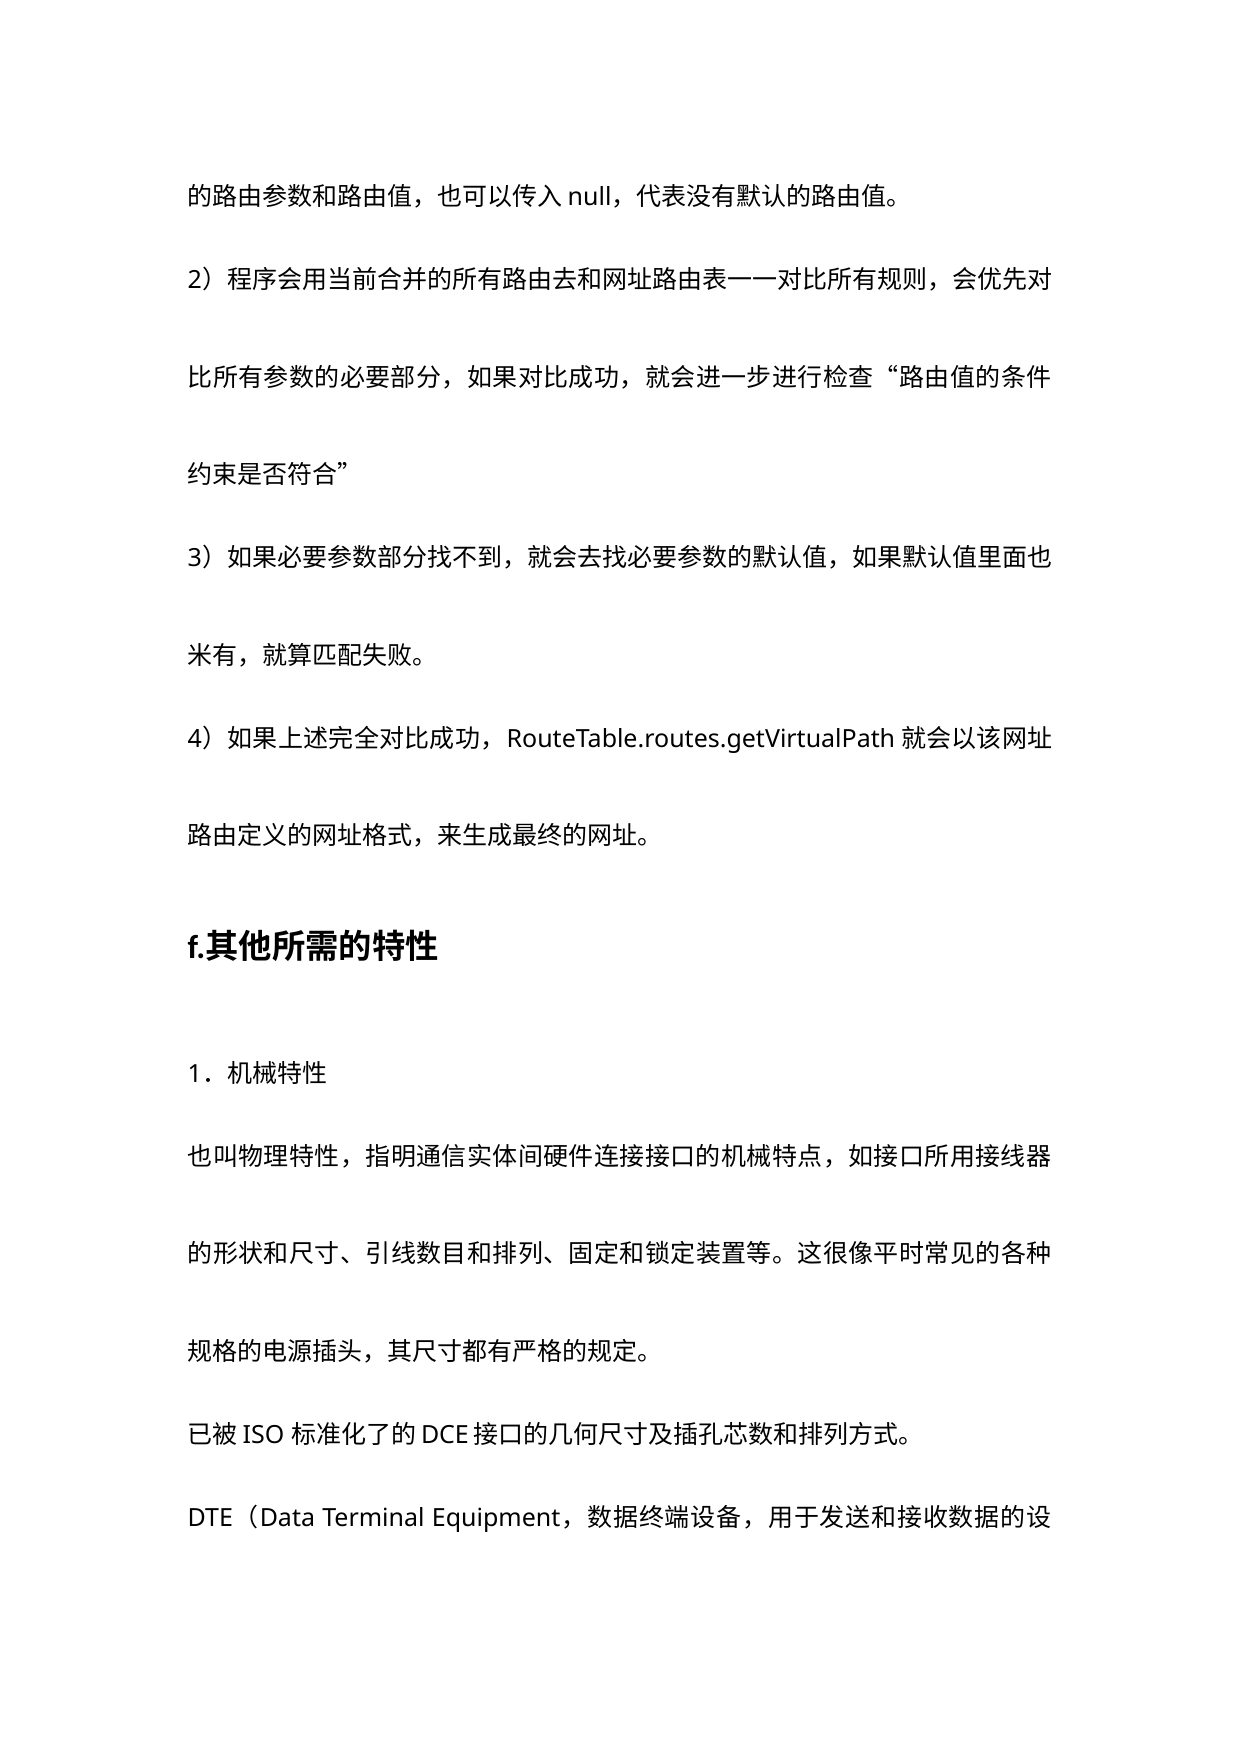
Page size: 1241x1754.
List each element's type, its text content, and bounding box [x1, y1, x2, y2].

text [187, 1483, 1053, 1548]
text 3）如果必要参数部分找不到，就会去找必要参数的默认值，如果默认值里面也米有，就算匹配失败。 [187, 523, 1053, 686]
text 2）程序会用当前合并的所有路由去和网址路由表一一对比所有规则，会优先对比所有参数的必要部分，如果对比成功，就会进一步进行检查“路由值的条件约束是否符合” [187, 245, 1053, 505]
text 4）如果上述完全对比成功，RouteTable.routes.getVirtualPath就会以该网址路由定义的网址格式，来生成最终的网址。 [187, 704, 1053, 866]
text 已被ISO 标准化了的DCE接口的几何尺寸及插孔芯数和排列方式。 [187, 1400, 1053, 1465]
text 1．机械特性 [187, 1039, 1053, 1104]
subtitle f.其他所需的特性 [187, 912, 1053, 977]
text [187, 162, 1053, 227]
text 也叫物理特性，指明通信实体间硬件连接接口的机械特点，如接口所用接线器的形状和尺寸、引线数目和排列、固定和锁定装置等。这很像平时常见的各种规格的电源插头，其尺寸都有严格的规定。 [187, 1122, 1053, 1382]
